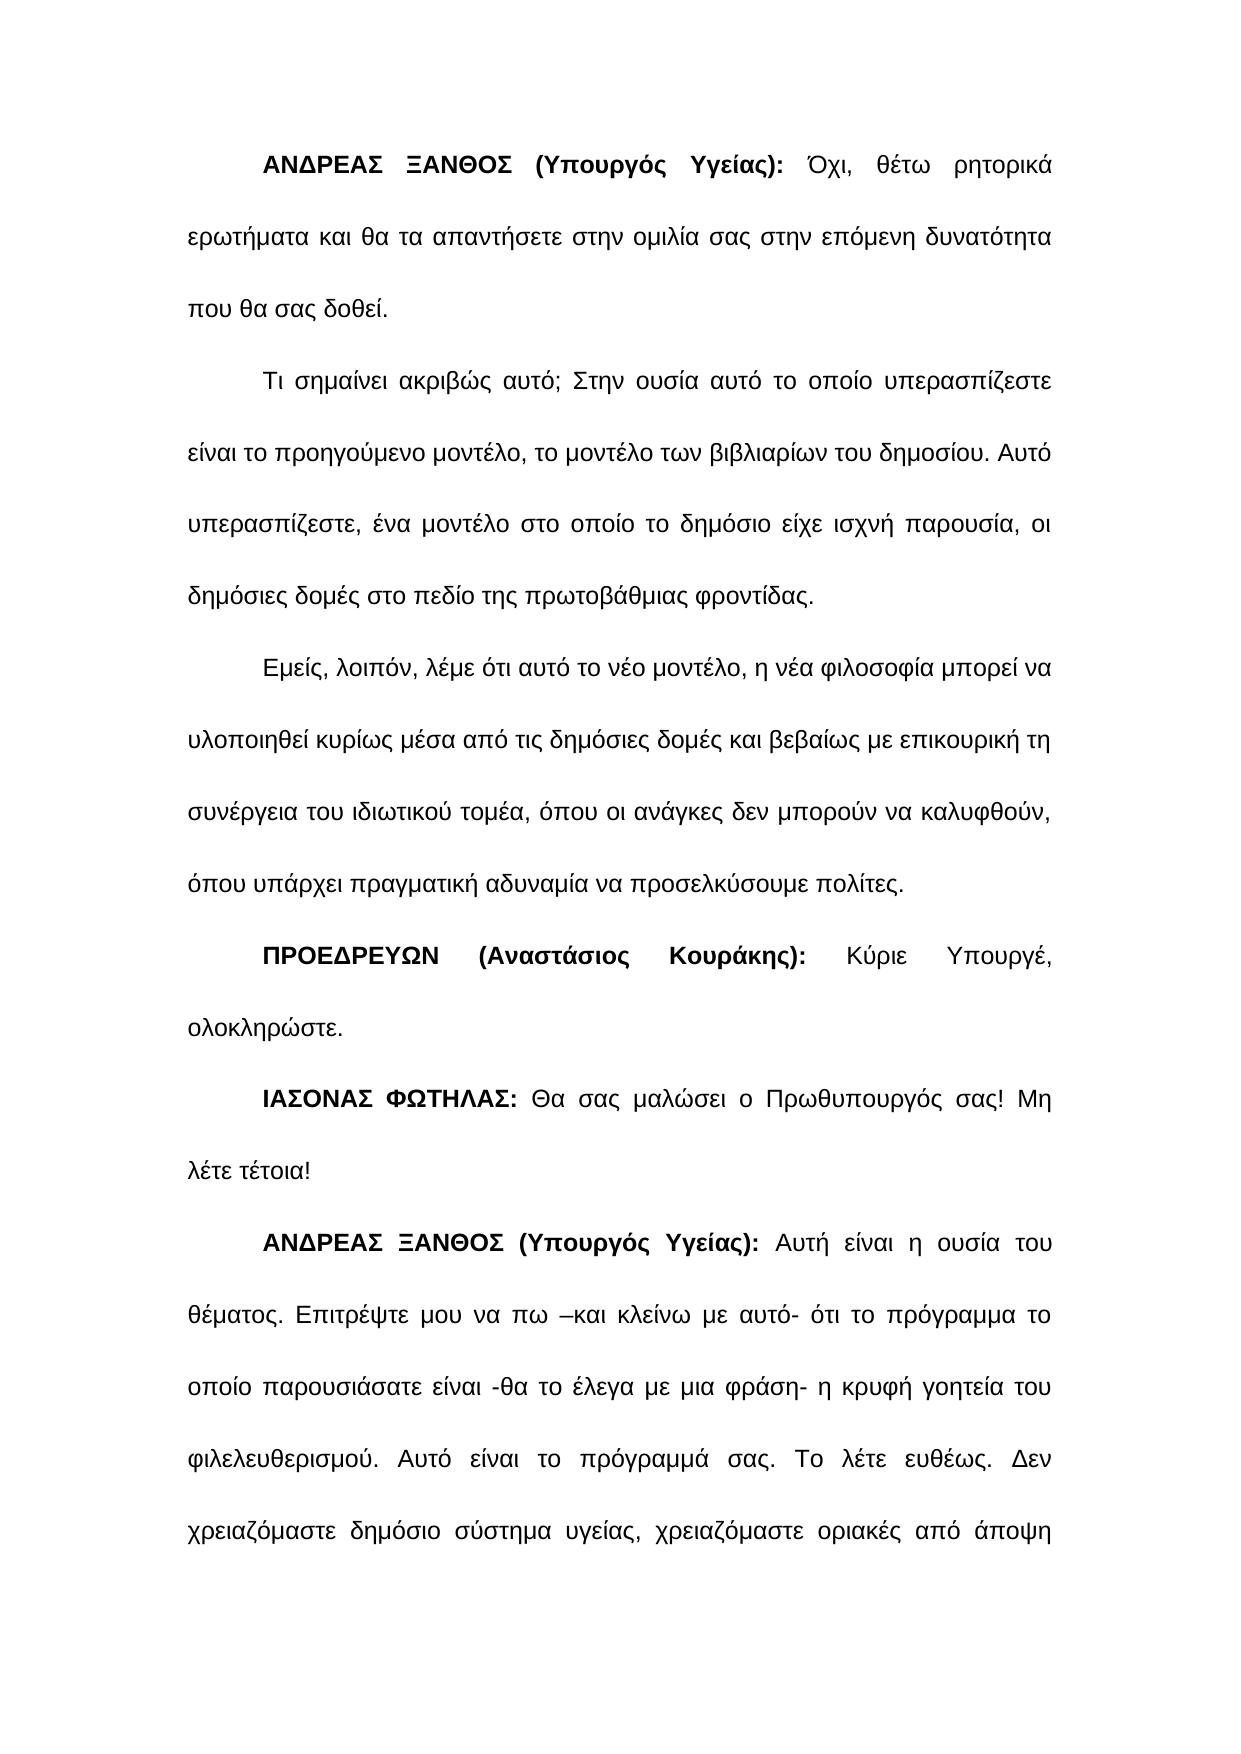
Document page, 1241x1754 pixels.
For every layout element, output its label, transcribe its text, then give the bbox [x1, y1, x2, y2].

text Τι σημαίνει ακριβώς αυτό; Στην ουσία αυτό το οποίο υπερασπίζεστε είναι το προηγούμενο μοντέλο, το μοντέλο των βιβλιαρίων του δημοσίου. Αυτό υπερασπίζεστε, ένα μοντέλο στο οποίο το δημόσιο είχε ισχνή παρουσία, οι δημόσιες δομές στο πεδίο της πρωτοβάθμιας φροντίδας. [187, 366, 1053, 610]
text Εμείς, λοιπόν, λέμε ότι αυτό το νέο μοντέλο, η νέα φιλοσοφία μπορεί να υλοποιηθεί κυρίως μέσα από τις δημόσιες δομές και βεβαίως με επικουρική τη συνέργεια του ιδιωτικού τομέα, όπου οι ανάγκες δεν μπορούν να καλυφθούν, όπου υπάρχει πραγματική αδυναμία να προσελκύσουμε πολίτες. [187, 653, 1053, 897]
text ΙΑΣΟΝΑΣ ΦΩΤΗΛΑΣ: Θα σας μαλώσει ο Πρωθυπουργός σας! Μη λέτε τέτοια! [187, 1084, 1053, 1185]
text ΑΝΔΡΕΑΣ ΞΑΝΘΟΣ (Υπουργός Υγείας): Όχι, θέτω ρητορικά ερωτήματα και θα τα απαντήσετε στην ομιλία σας στην επόμενη δυνατότητα που θα σας δοθεί. [187, 150, 1053, 322]
text ΠΡΟΕΔΡΕΥΩΝ (Αναστάσιος Κουράκης): Κύριε Υπουργέ, ολοκληρώστε. [187, 941, 1053, 1041]
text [187, 1228, 1053, 1544]
